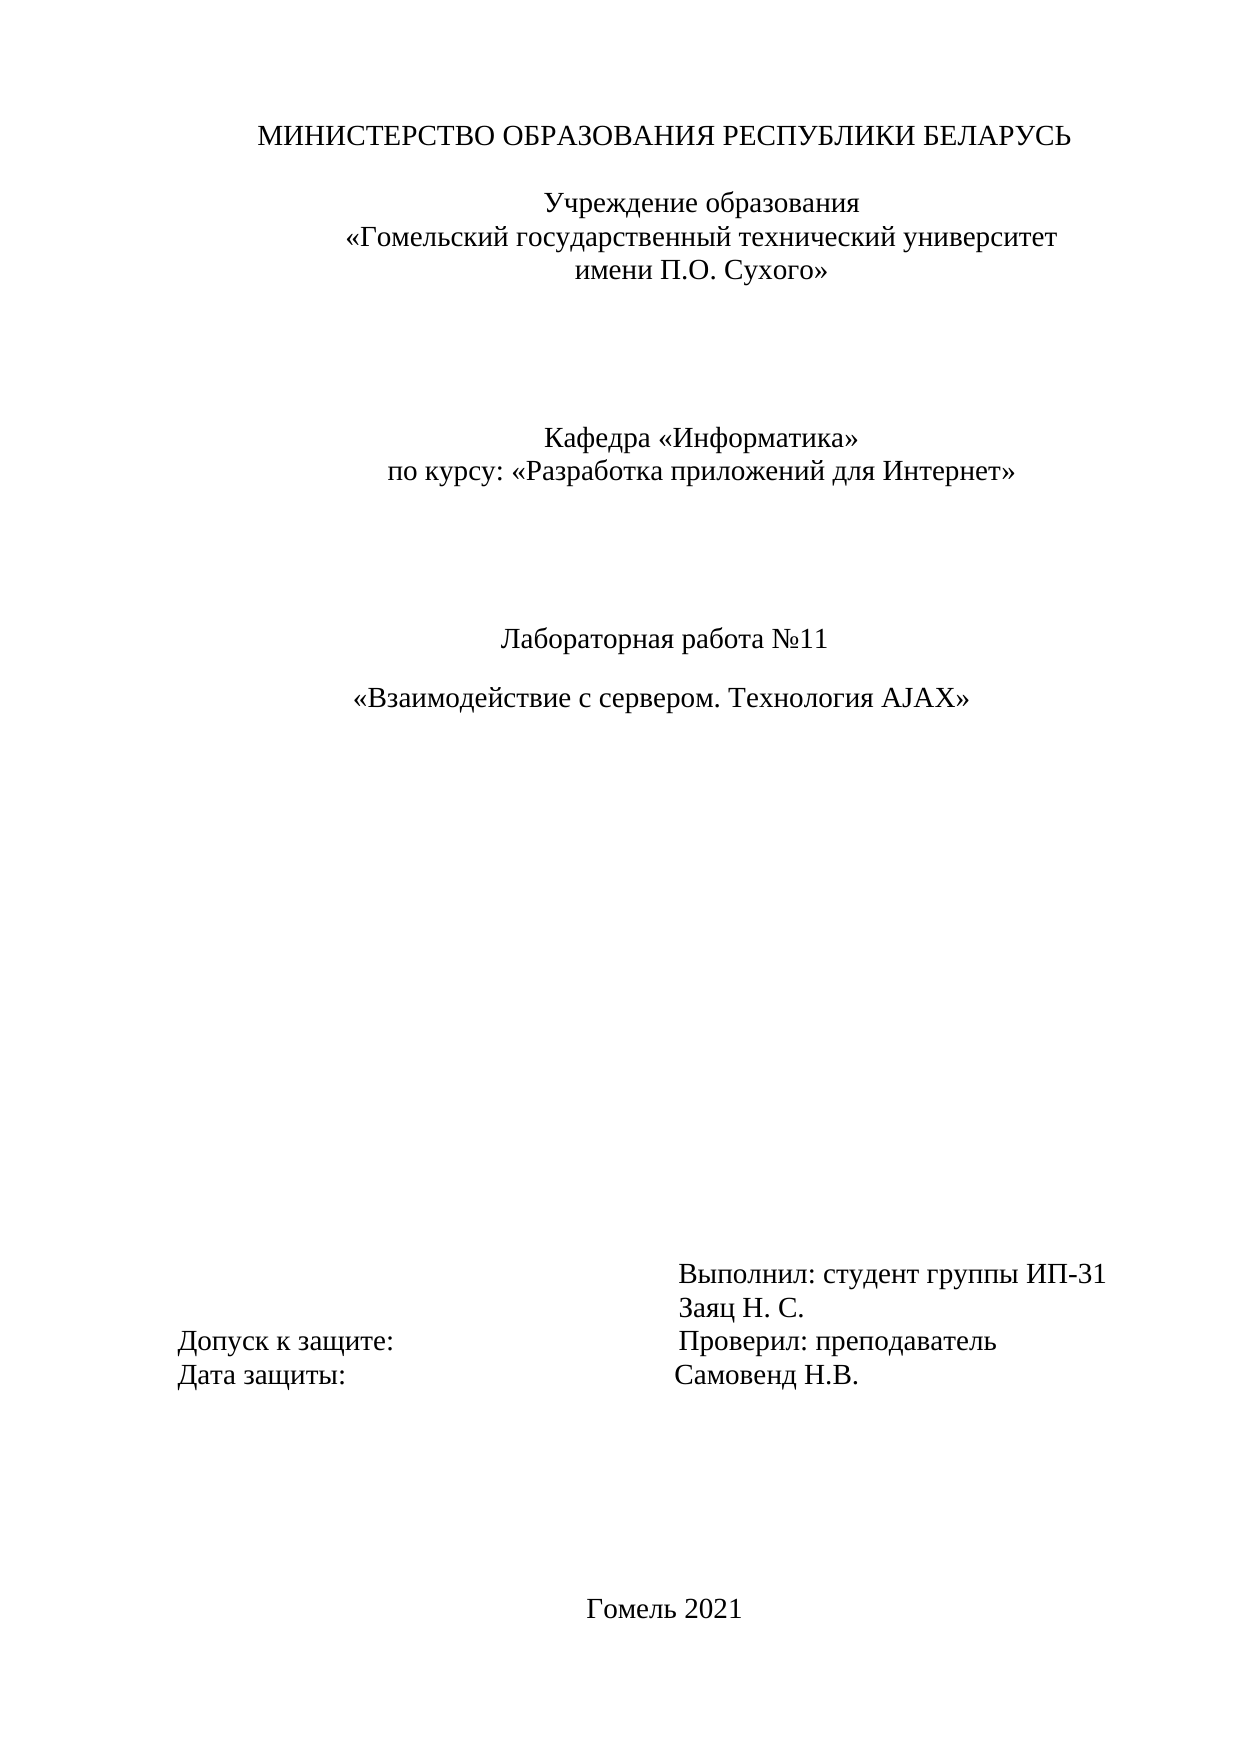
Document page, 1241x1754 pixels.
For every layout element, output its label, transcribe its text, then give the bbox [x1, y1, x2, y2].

text Лабораторная работа №11 [177, 621, 1152, 655]
text Допуск к защите: Проверил: преподаватель [177, 1323, 1152, 1357]
text Заяц Н. С. [177, 1290, 1152, 1323]
text по курсу: «Разработка приложений для Интернет» [177, 453, 1152, 487]
text Дата защиты: Самовенд Н.В. [177, 1357, 1152, 1390]
subtitle «Взаимодействие с сервером. Технология AJAX» [177, 680, 1146, 713]
text Учреждение образования [177, 185, 1152, 219]
text имени П.О. Сухого» [177, 252, 1152, 286]
text Выполнил: студент группы ИП-31 [619, 1256, 1152, 1290]
subtitle Министерство Образования Республики Беларусь [177, 118, 1152, 152]
text «Гомельский государственный технический университет [177, 219, 1152, 252]
text Кафедра «Информатика» [177, 420, 1152, 453]
text Гомель 2021 [177, 1592, 1152, 1625]
